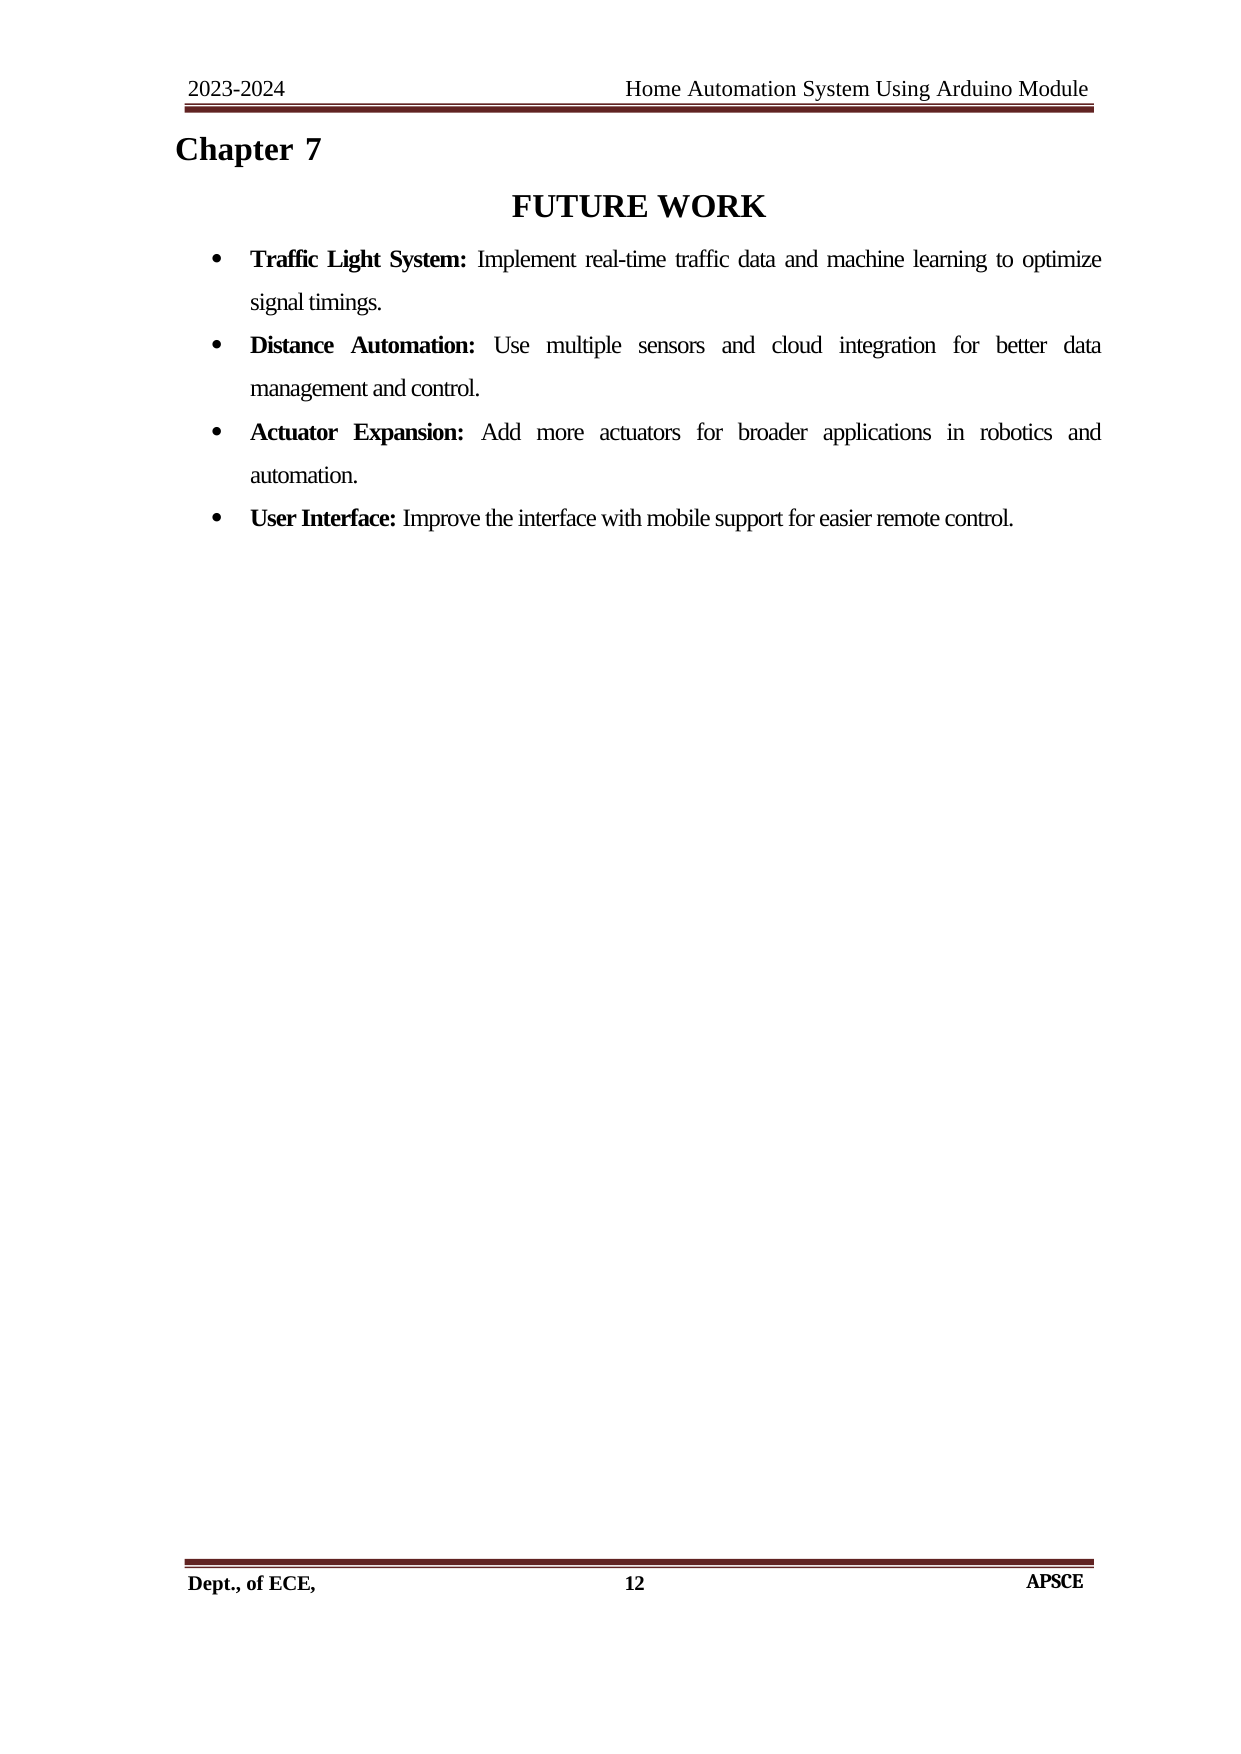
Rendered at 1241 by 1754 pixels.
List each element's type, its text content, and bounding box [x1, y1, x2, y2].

list Traffic Light System: Implement real-time traffic data and machine learning to optimize signal timings. [212, 244, 1103, 316]
text Chapter 7 [175, 129, 1103, 167]
list Distance Automation: Use multiple sensors and cloud integration for better data management and control. [212, 330, 1103, 402]
text FUTURE WORK [175, 187, 1103, 225]
list Actuator Expansion: Add more actuators for broader applications in robotics and automation. [212, 417, 1103, 488]
list User Interface: Improve the interface with mobile support for easier remote control. [212, 503, 1103, 532]
